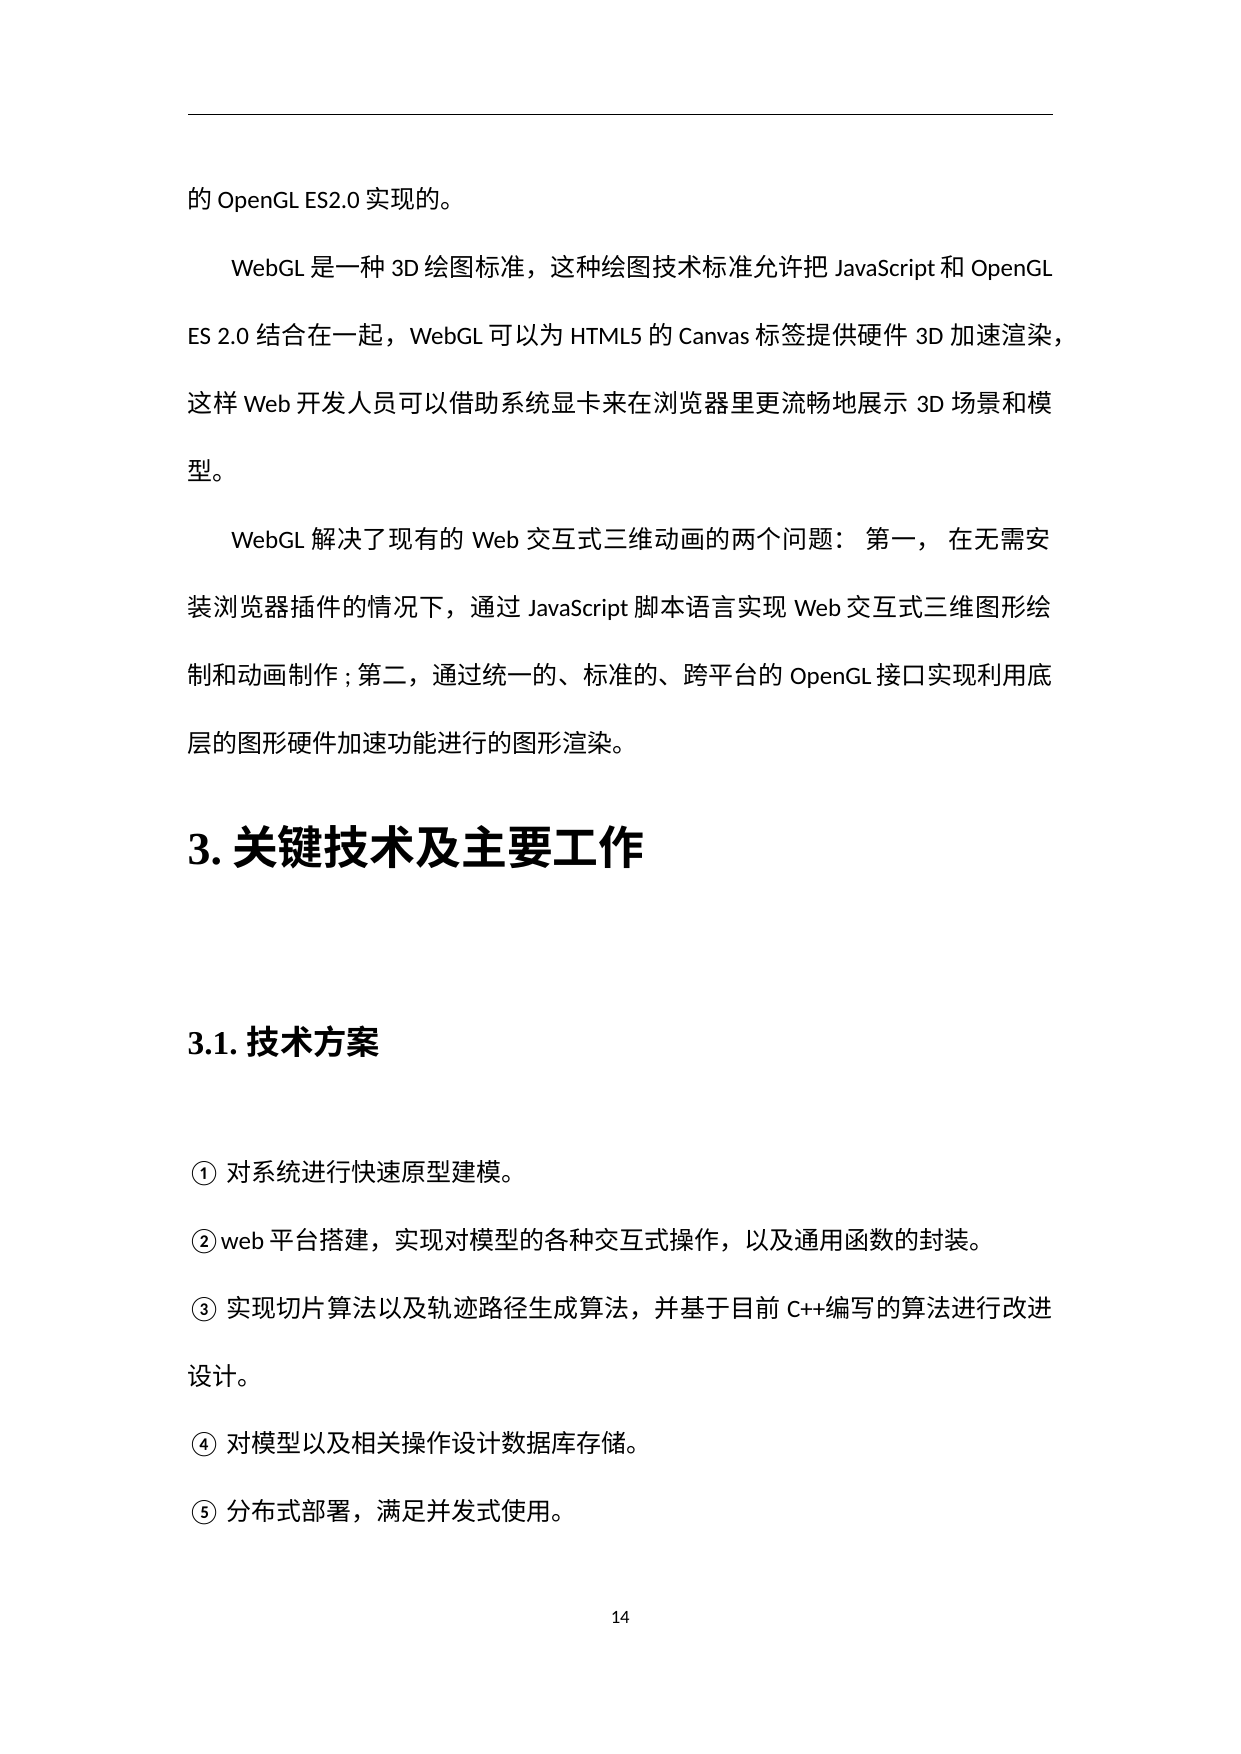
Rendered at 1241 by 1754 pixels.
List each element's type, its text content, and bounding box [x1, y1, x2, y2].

text ①对系统进行快速原型建模。 [187, 1136, 1053, 1204]
subtitle 技术方案 [187, 1006, 1043, 1074]
text WebGL是一种3D绘图标准，这种绘图技术标准允许把JavaScript和OpenGL ES 2.0 结合在一起，WebGL可以为HTML5的Canvas标签提供硬件 3D 加速渲染，这样Web开发人员可以借助系统显卡来在浏览器里更流畅地展示 3D 场景和模型。 [187, 232, 1053, 503]
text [187, 164, 1053, 232]
text ⑤分布式部署，满足并发式使用。 [187, 1476, 1053, 1544]
text WebGL 解决了现有的 Web 交互式三维动画的两个问题： 第一， 在无需安装浏览器插件的情况下，通过JavaScript脚本语言实现Web交互式三维图形绘制和动画制作 ; 第二，通过统一的、标准的、跨平台的OpenGL接口实现利用底层的图形硬件加速功能进行的图形渲染。 [187, 503, 1053, 775]
text ③实现切片算法以及轨迹路径生成算法，并基于目前C++编写的算法进行改进设计。 [187, 1272, 1053, 1408]
text ④对模型以及相关操作设计数据库存储。 [187, 1408, 1053, 1476]
text ②web平台搭建，实现对模型的各种交互式操作，以及通用函数的封装。 [187, 1204, 1053, 1272]
subtitle 关键技术及主要工作 [187, 811, 1043, 878]
